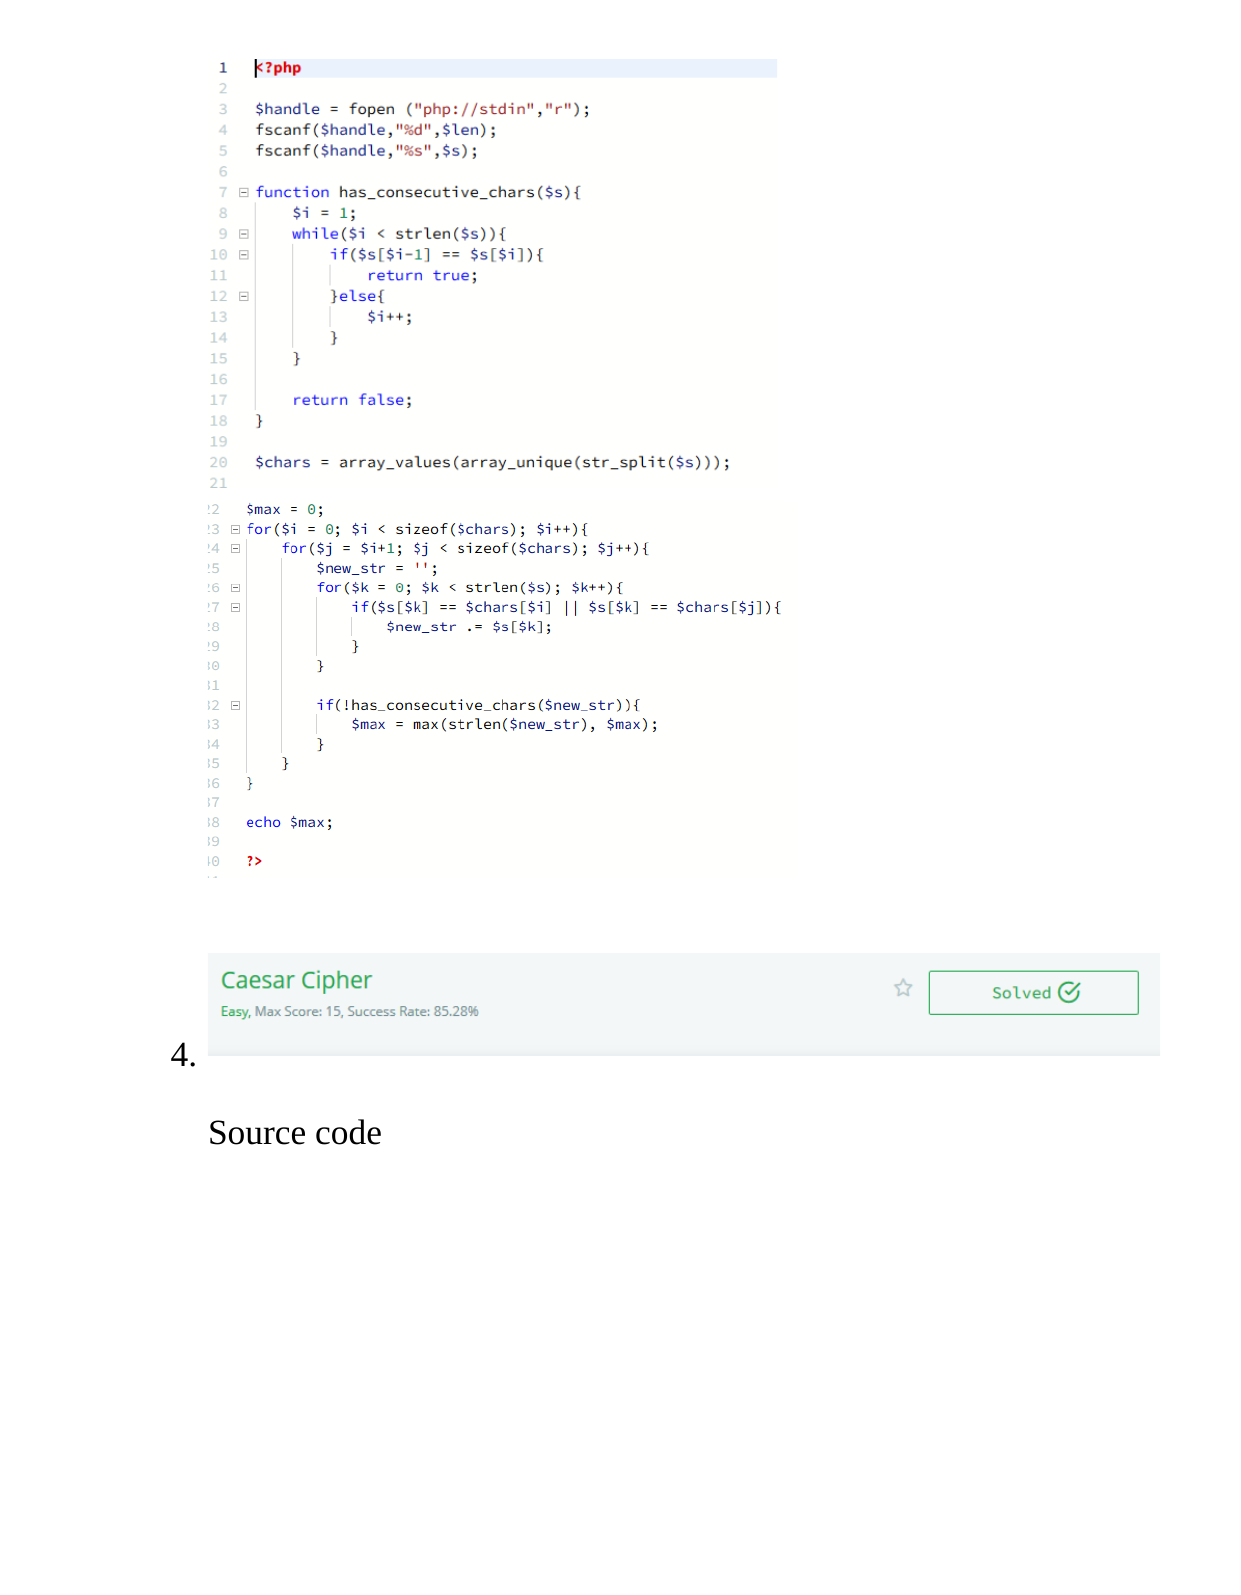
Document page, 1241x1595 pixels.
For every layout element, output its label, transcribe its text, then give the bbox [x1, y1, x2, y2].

picture [207, 953, 1161, 1067]
picture [207, 501, 799, 878]
text Source code [170, 1112, 1181, 1152]
picture [207, 59, 778, 488]
